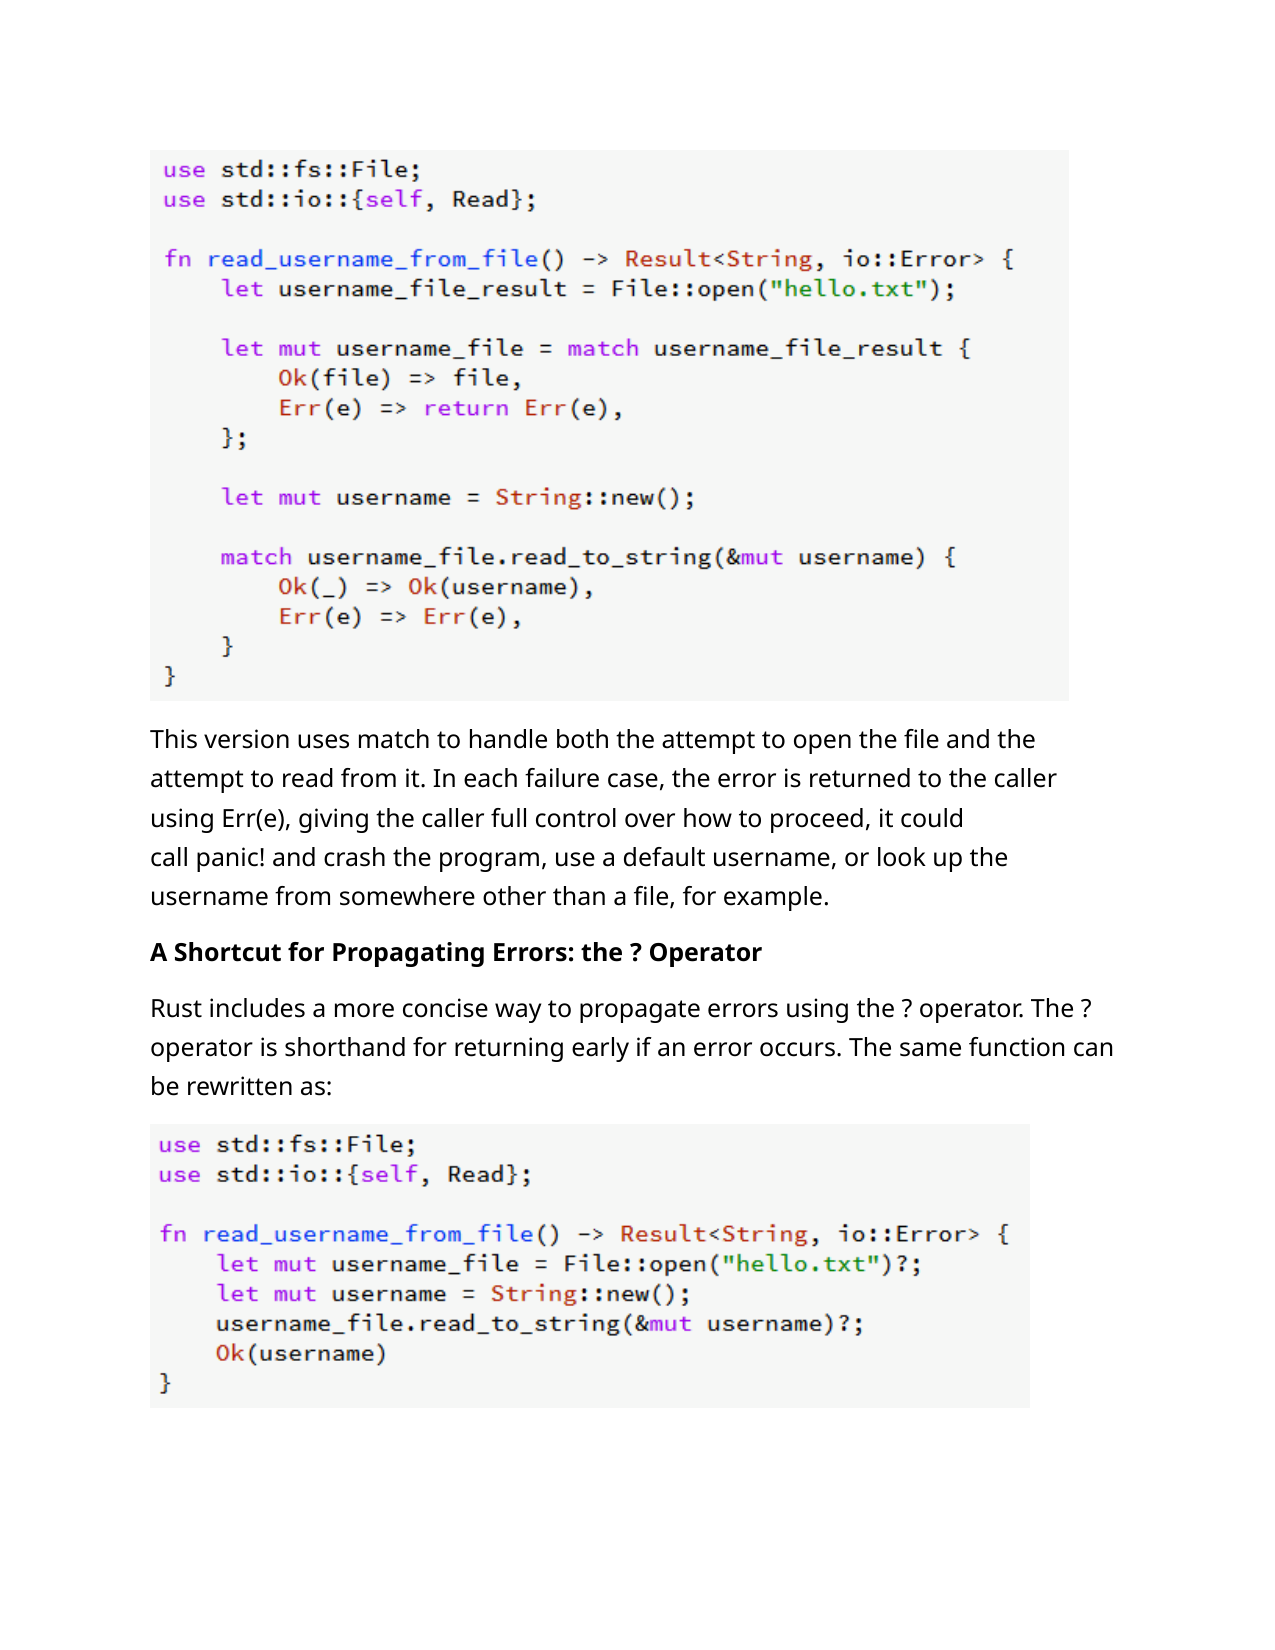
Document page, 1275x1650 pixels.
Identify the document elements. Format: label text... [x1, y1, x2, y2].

picture [150, 150, 1069, 701]
text This version uses match to handle both the attempt to open the file and the attempt to read from it. In each failure case, the error is returned to the caller using Err(e), giving the caller full control over how to proceed, it could call panic! and crash the program, use a default username, or look up the username from somewhere other than a file, for example. [150, 722, 1125, 913]
text Rust includes a more concise way to propagate errors using the ? operator. The ? operator is shorthand for returning early if an error occurs. The same function can be rewritten as: [150, 990, 1125, 1103]
picture [150, 1124, 1030, 1408]
text A Shortcut for Propagating Errors: the ? Operator [150, 934, 1125, 968]
